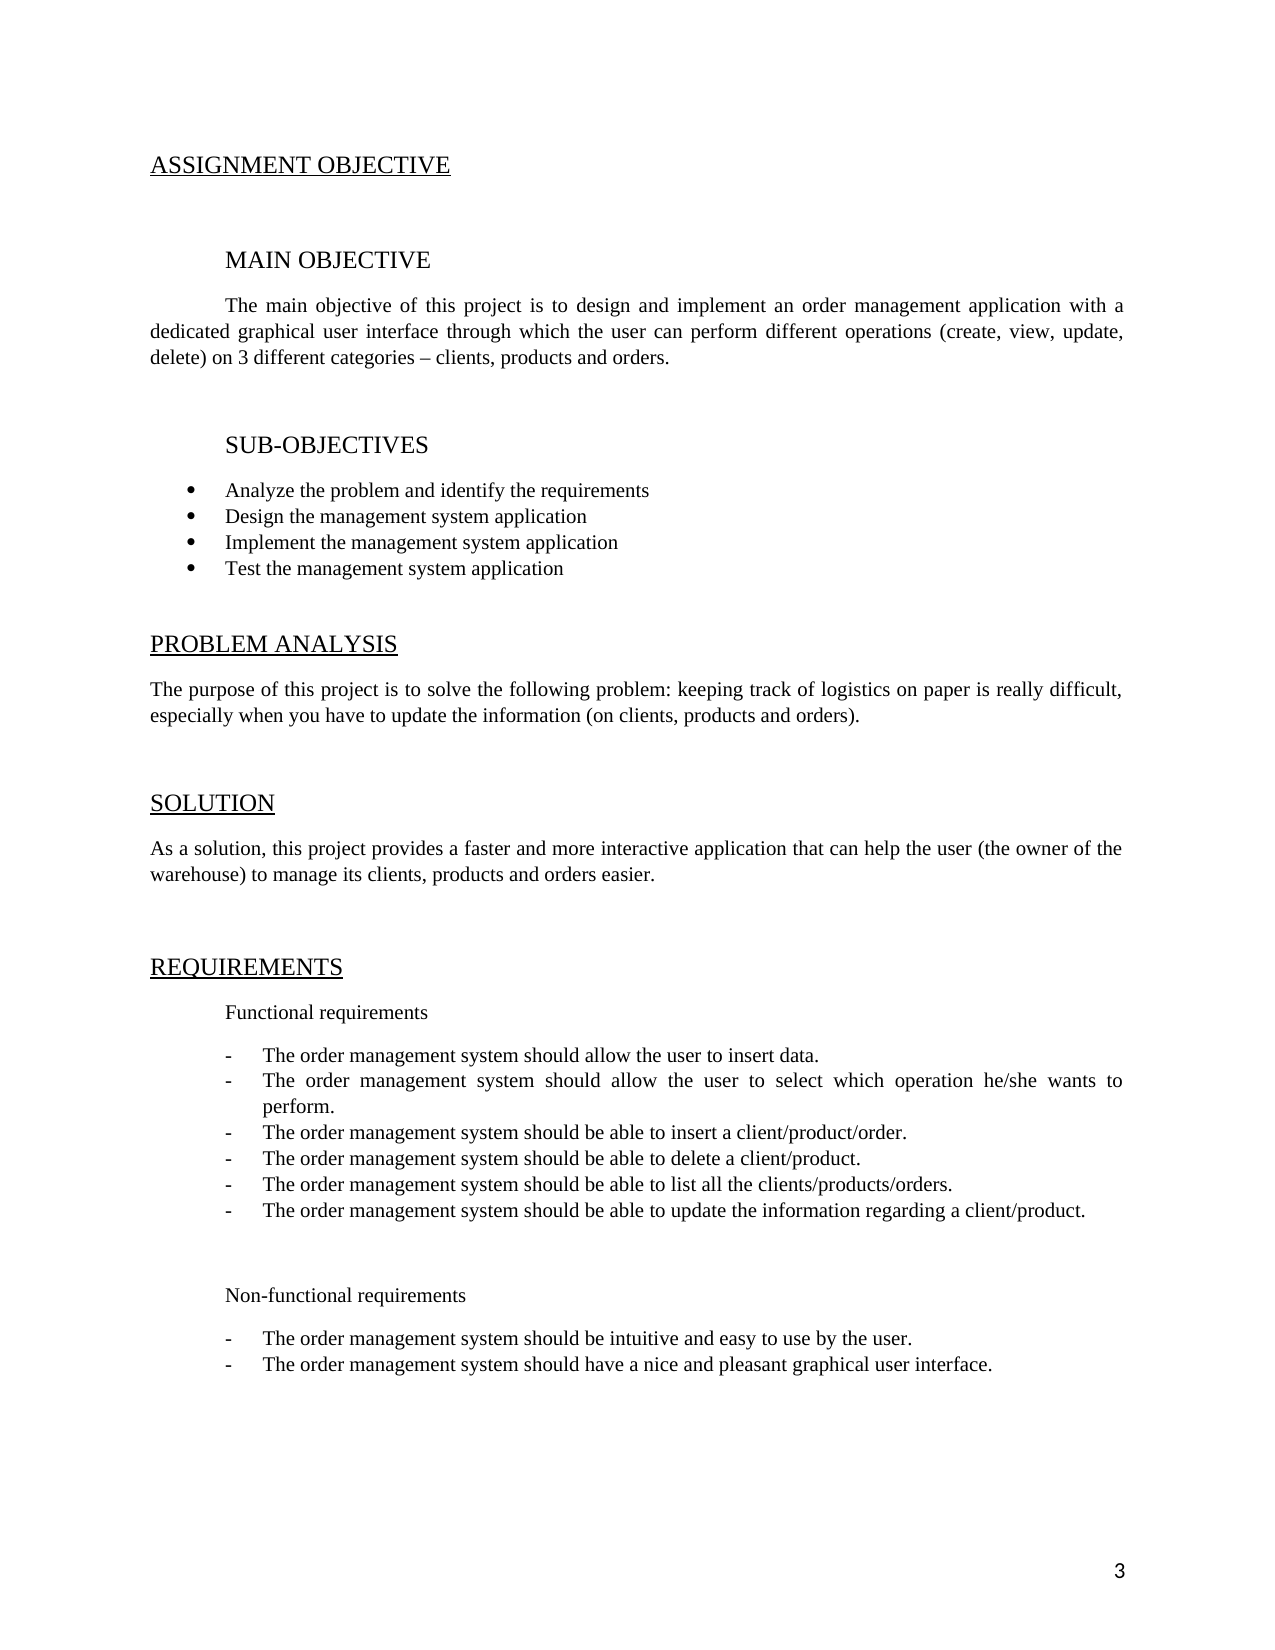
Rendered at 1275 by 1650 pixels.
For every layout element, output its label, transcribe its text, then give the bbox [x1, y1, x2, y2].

list The order management system should allow the user to insert data. [225, 1042, 1125, 1067]
list The order management system should have a nice and pleasant graphical user interface. [225, 1352, 1125, 1376]
list Test the management system application [187, 556, 1125, 580]
list Implement the management system application [187, 530, 1125, 554]
list The order management system should be able to insert a client/product/order. [225, 1120, 1125, 1144]
text The purpose of this project is to solve the following problem: keeping track of logistics on paper is really difficult, especially when you have to update the information (on clients, products and orders). [150, 677, 1125, 727]
list Design the management system application [187, 504, 1125, 528]
text As a solution, this project provides a faster and more interactive application that can help the user (the owner of the warehouse) to manage its clients, products and orders easier. [150, 836, 1125, 886]
text The main objective of this project is to design and implement an order management application with a dedicated graphical user interface through which the user can perform different operations (create, view, update, delete) on 3 different categories – clients, products and orders. [150, 293, 1125, 369]
text REQUIREMENTS [150, 952, 1125, 981]
list The order management system should be able to update the information regarding a client/product. [225, 1198, 1125, 1222]
text PROBLEM ANALYSIS [150, 629, 1125, 658]
text SOLUTION [150, 788, 1125, 817]
list Analyze the problem and identify the requirements [187, 478, 1125, 502]
list The order management system should allow the user to select which operation he/she wants to perform. [225, 1068, 1125, 1118]
text ASSIGNMENT OBJECTIVE [150, 150, 1125, 179]
list The order management system should be able to delete a client/product. [225, 1146, 1125, 1170]
list The order management system should be able to list all the clients/products/orders. [225, 1172, 1125, 1196]
text Functional requirements [150, 1000, 1125, 1024]
text Non-functional requirements [225, 1283, 1125, 1307]
text MAIN OBJECTIVE [150, 245, 1125, 274]
text SUB-OBJECTIVES [150, 430, 1125, 459]
list The order management system should be intuitive and easy to use by the user. [225, 1326, 1125, 1350]
